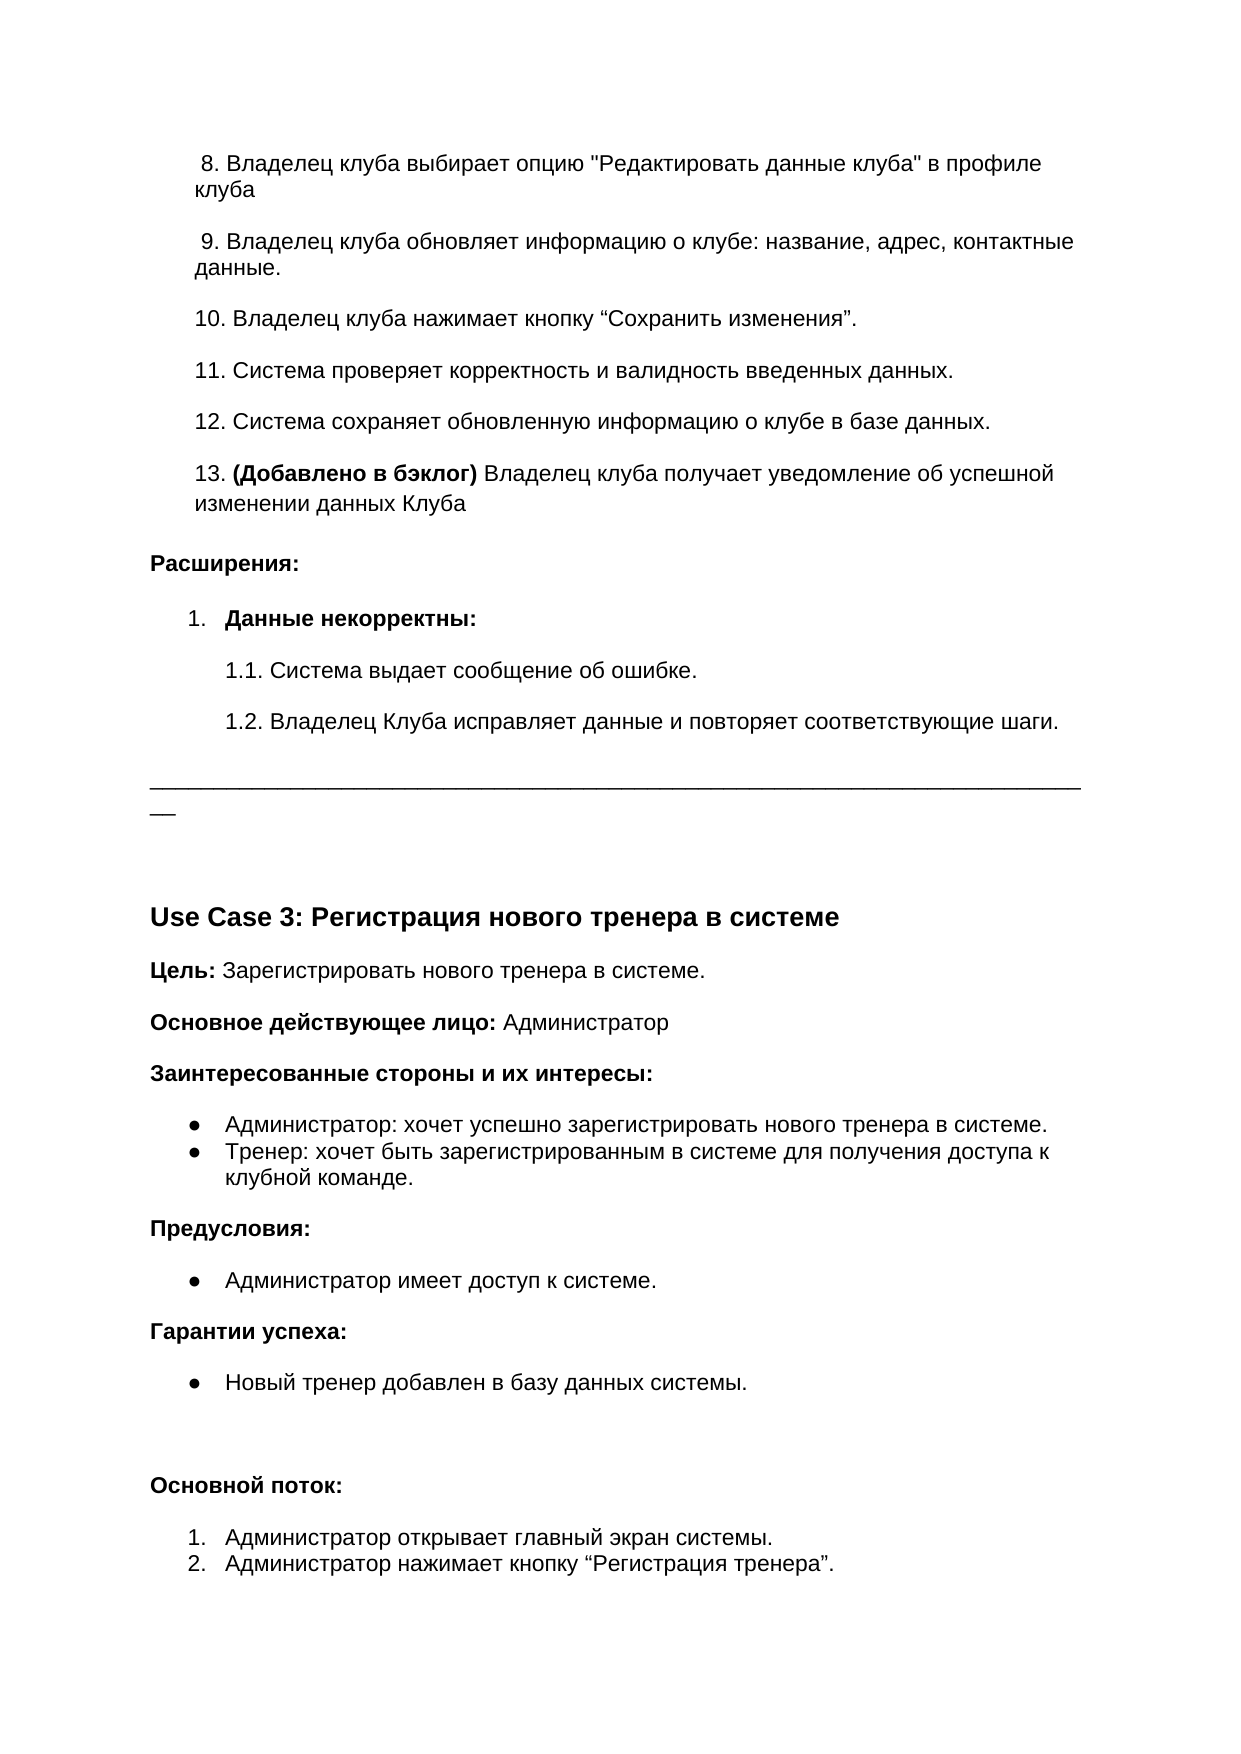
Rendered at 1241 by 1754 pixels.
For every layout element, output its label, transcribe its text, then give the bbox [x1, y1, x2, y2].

text Заинтересованные стороны и их интересы: [150, 1060, 1090, 1086]
subtitle 1.1. Система выдает сообщение об ошибке. [225, 657, 1090, 683]
text Расширения: [150, 550, 1090, 576]
subtitle 12. Система сохраняет обновленную информацию о клубе в базе данных. [194, 408, 1090, 434]
subtitle 10. Владелец клуба нажимает кнопку “Сохранить изменения”. [194, 305, 1090, 332]
text Предусловия: [150, 1215, 1090, 1242]
text Основной поток: [150, 1472, 1090, 1498]
list Администратор: хочет успешно зарегистрировать нового тренера в системе. [187, 1111, 1090, 1138]
list Тренер: хочет быть зарегистрированным в системе для получения доступа к клубной команде. [187, 1138, 1090, 1190]
list Администратор имеет доступ к системе. [187, 1267, 1090, 1293]
subtitle ___________________________________________________________________________ [150, 763, 1090, 816]
list Администратор открывает главный экран системы. [187, 1523, 1090, 1550]
subtitle 8. Владелец клуба выбирает опцию "Редактировать данные клуба" в профиле клуба [194, 150, 1090, 203]
text 13. (Добавлено в бэклог) Владелец клуба получает уведомление об успешной изменении данных Клуба [194, 459, 1090, 516]
list Новый тренер добавлен в базу данных системы. [187, 1369, 1090, 1396]
subtitle 9. Владелец клуба обновляет информацию о клубе: название, адрес, контактные данные. [194, 228, 1090, 280]
subtitle 1.2. Владелец Клуба исправляет данные и повторяет соответствующие шаги. [225, 708, 1090, 734]
subtitle Данные некорректны: [187, 605, 1090, 632]
list Администратор нажимает кнопку “Регистрация тренера”. [187, 1550, 1090, 1576]
text Гарантии успеха: [150, 1318, 1090, 1344]
text Основное действующее лицо: Администратор [150, 1008, 1090, 1035]
subtitle Use Case 3: Регистрация нового тренера в системе [150, 901, 1090, 932]
subtitle 11. Система проверяет корректность и валидность введенных данных. [194, 357, 1090, 383]
text Цель: Зарегистрировать нового тренера в системе. [150, 957, 1090, 983]
